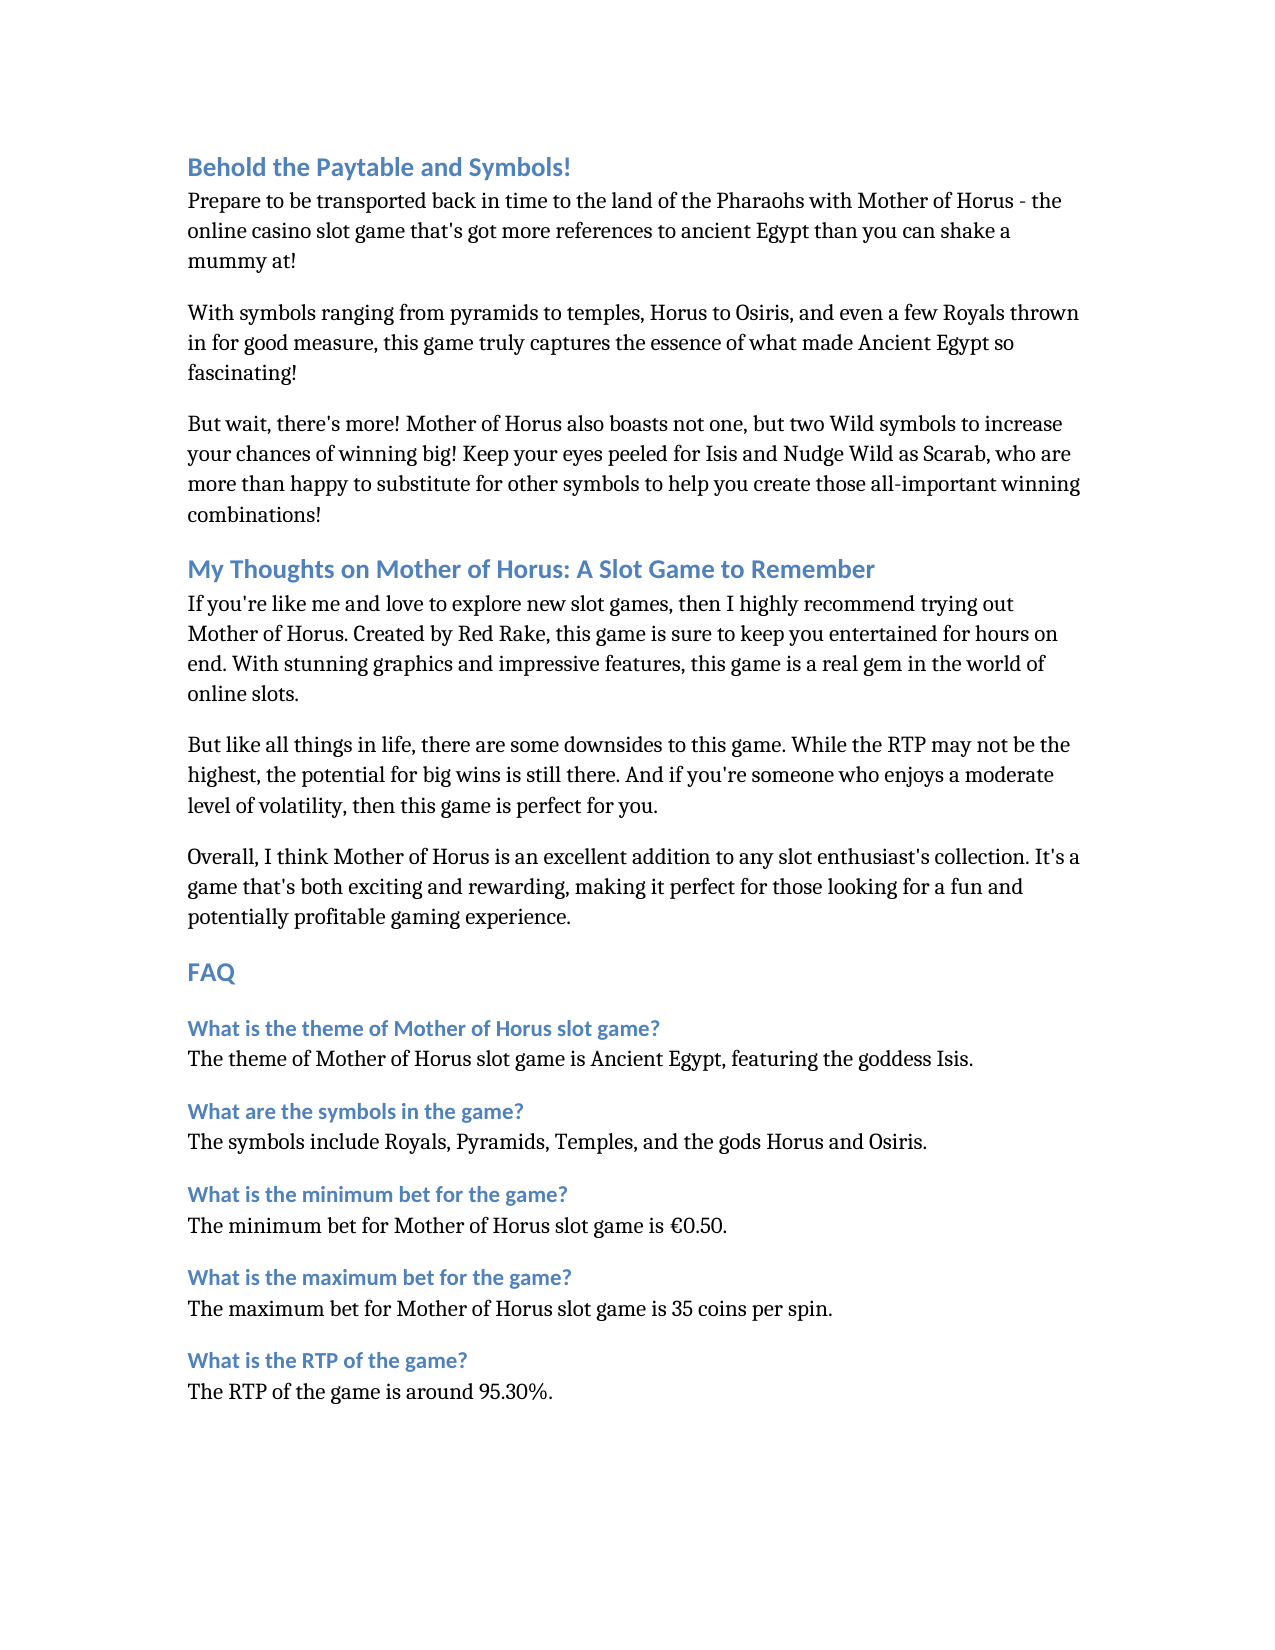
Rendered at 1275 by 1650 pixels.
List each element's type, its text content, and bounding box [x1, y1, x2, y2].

subtitle What is the RTP of the game? [187, 1347, 1087, 1375]
subtitle What is the theme of Mother of Horus slot game? [187, 1014, 1087, 1042]
text Overall, I think Mother of Horus is an excellent addition to any slot enthusiast's collection. It's a game that's both exciting and rewarding, making it perfect for those looking for a fun and potentially profitable gaming experience. [187, 843, 1087, 930]
text But wait, there's more! Mother of Horus also boasts not one, but two Wild symbols to increase your chances of winning big! Keep your eyes peeled for Isis and Nudge Wild as Scarab, who are more than happy to substitute for other symbols to help you create those all-important winning combinations! [187, 411, 1087, 528]
subtitle What are the symbols in the game? [187, 1097, 1087, 1125]
text Prepare to be transported back in time to the land of the Pharaohs with Mother of Horus - the online casino slot game that's got more references to ancient Egypt than you can shake a mummy at! [187, 188, 1087, 275]
text The minimum bet for Mother of Horus slot game is €0.50. [187, 1212, 1087, 1239]
subtitle My Thoughts on Mother of Horus: A Slot Game to Remember [187, 552, 1087, 586]
text With symbols ranging from pyramids to temples, Horus to Osiris, and even a few Royals thrown in for good measure, this game truly captures the essence of what made Ancient Egypt so fascinating! [187, 299, 1087, 386]
subtitle Behold the Paytable and Symbols! [187, 150, 1087, 183]
text But like all things in life, there are some downsides to this game. While the RTP may not be the highest, the potential for big wins is still there. And if you're someone who enjoys a moderate level of volatility, then this game is perfect for you. [187, 732, 1087, 819]
subtitle What is the minimum bet for the game? [187, 1180, 1087, 1208]
text The maximum bet for Mother of Horus slot game is 35 coins per spin. [187, 1296, 1087, 1322]
text The symbols include Royals, Pyramids, Temples, and the gods Horus and Osiris. [187, 1129, 1087, 1156]
text The theme of Mother of Horus slot game is Ancient Egypt, featuring the goddess Isis. [187, 1046, 1087, 1072]
subtitle What is the maximum bet for the game? [187, 1263, 1087, 1291]
subtitle FAQ [187, 955, 1087, 988]
text If you're like me and love to explore new slot games, then I highly recommend trying out Mother of Horus. Created by Red Rake, this game is sure to keep you entertained for hours on end. With stunning graphics and impressive features, this game is a real gem in the world of online slots. [187, 590, 1087, 707]
text The RTP of the game is around 95.30%. [187, 1379, 1087, 1405]
